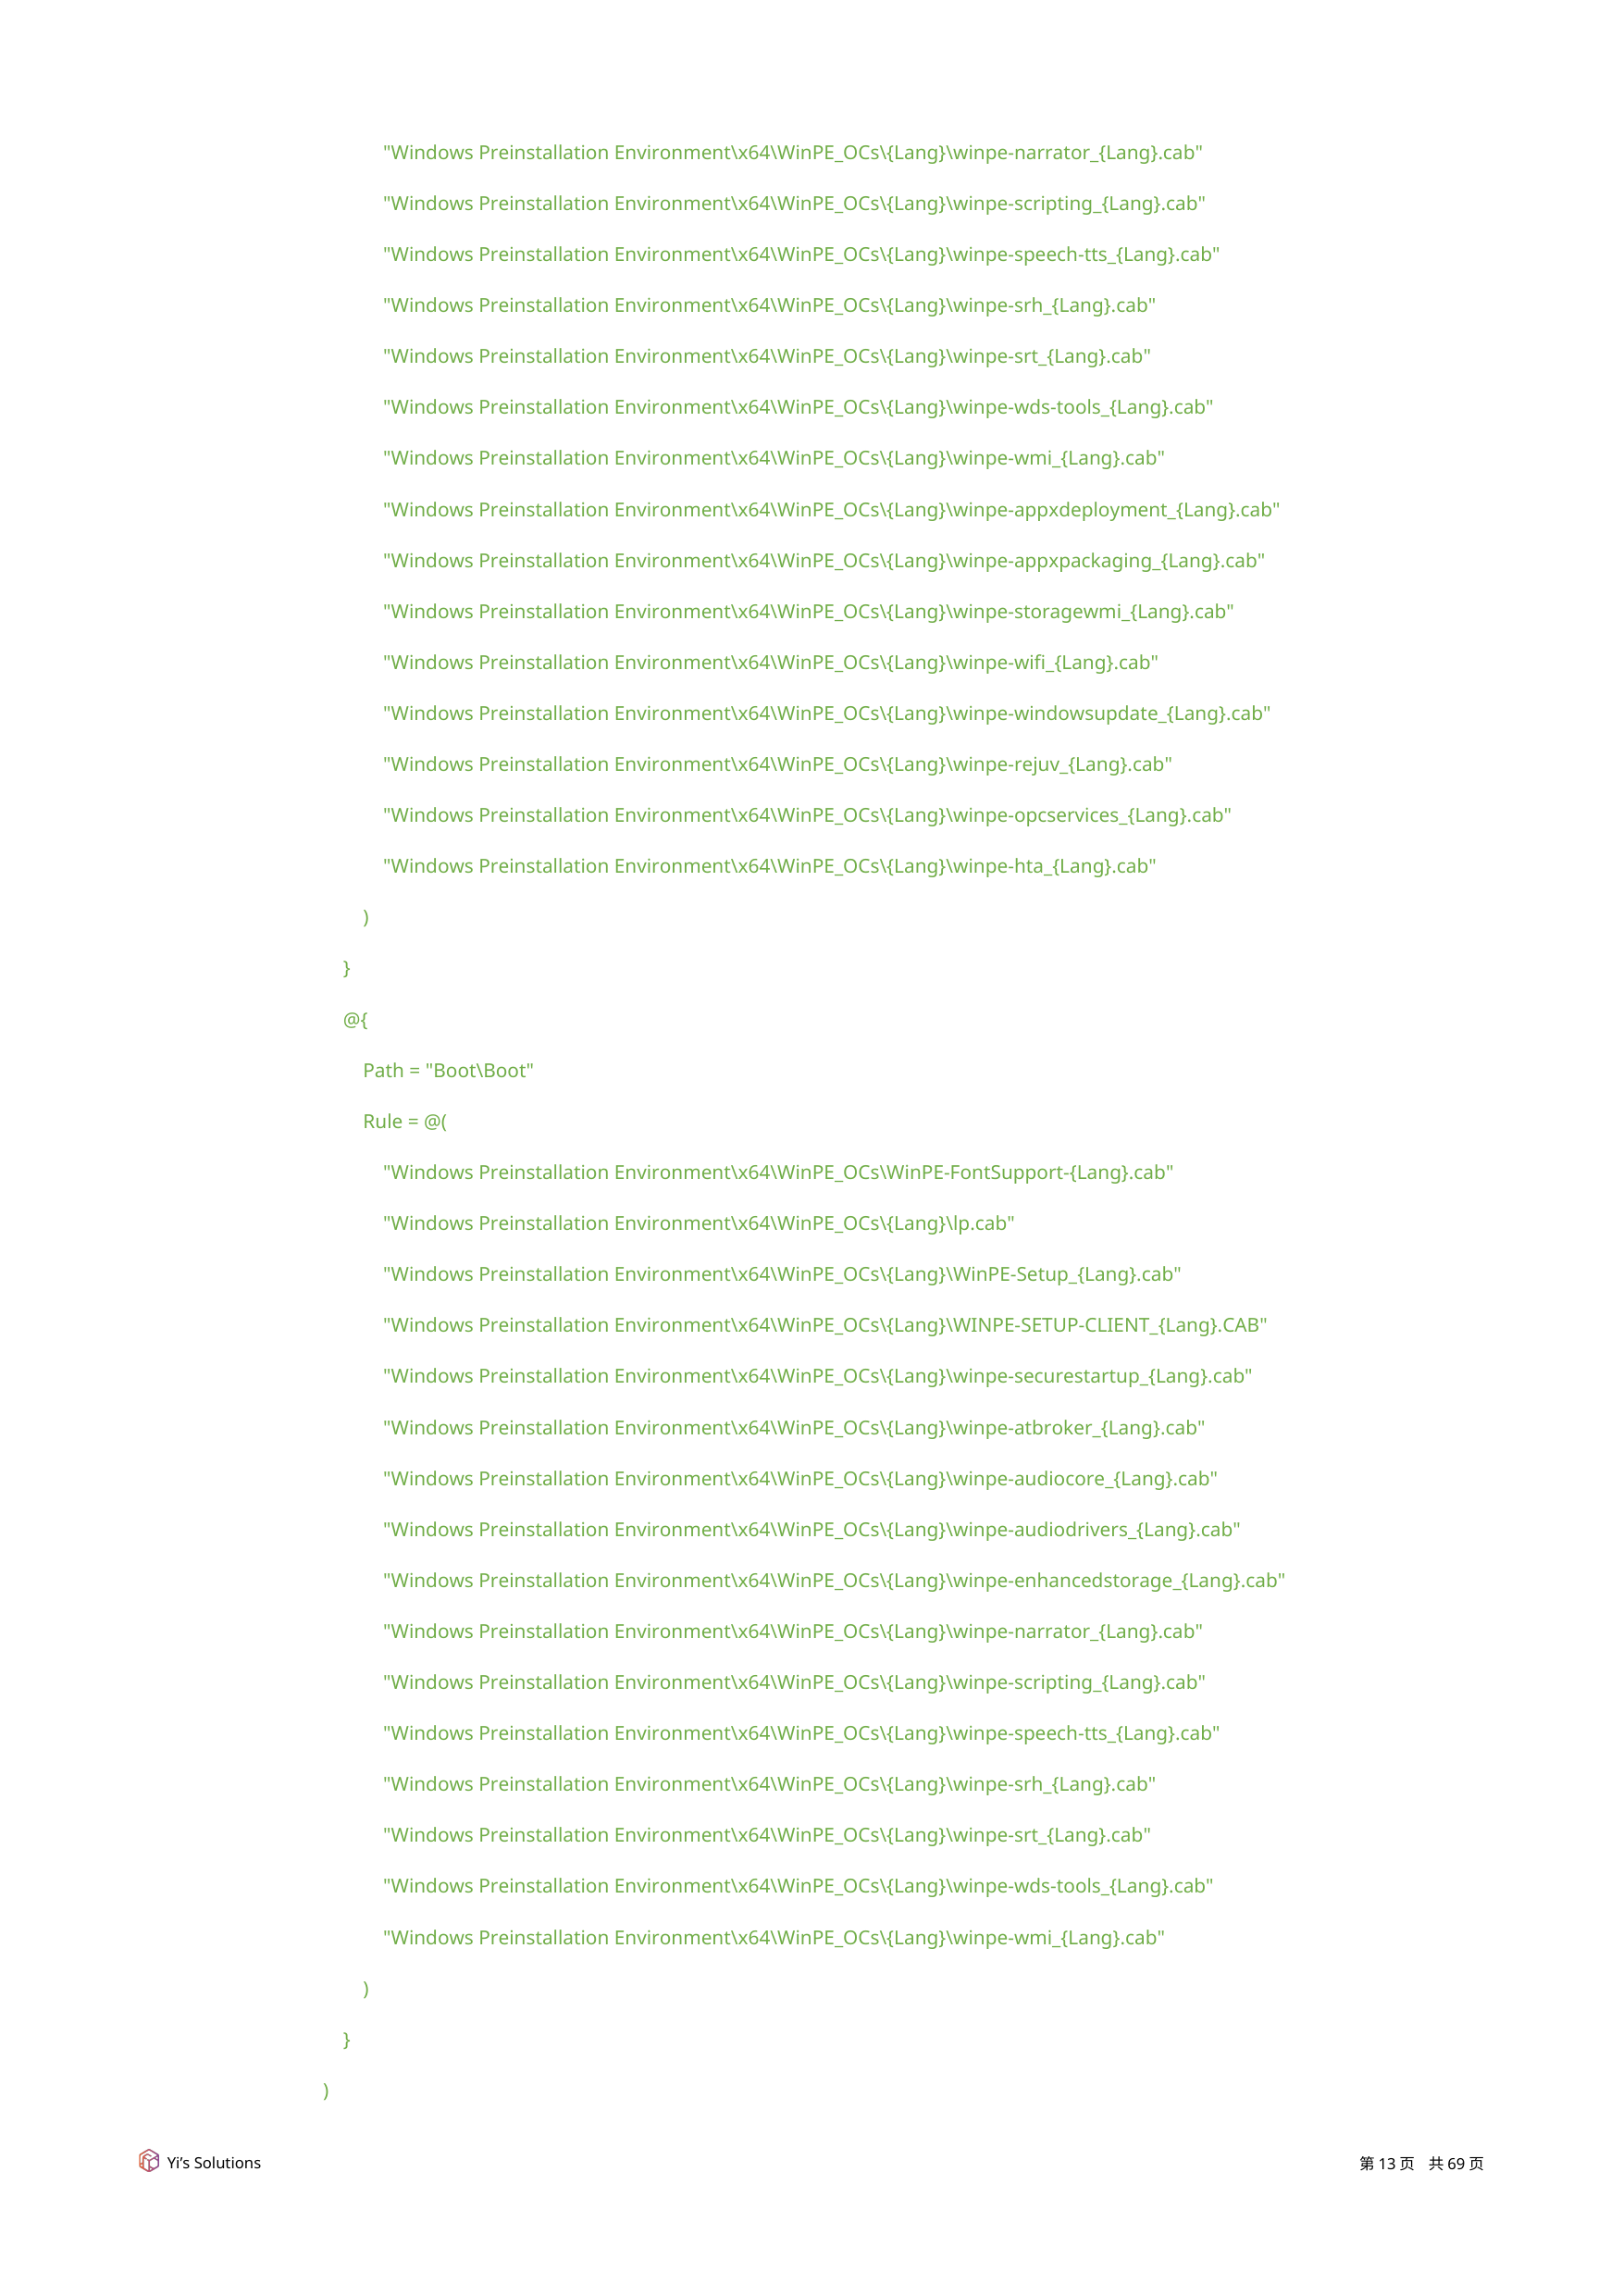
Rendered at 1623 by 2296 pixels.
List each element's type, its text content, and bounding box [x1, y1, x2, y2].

list "Windows Preinstallation Environment\x64\WinPE_OCs\{Lang}\winpe-appxpackaging_{Lang}.cab" [303, 547, 1484, 573]
list "Windows Preinstallation Environment\x64\WinPE_OCs\{Lang}\winpe-srt_{Lang}.cab" [303, 342, 1484, 369]
list "Windows Preinstallation Environment\x64\WinPE_OCs\{Lang}\WINPE-SETUP-CLIENT_{Lang}.CAB" [303, 1311, 1484, 1338]
list "Windows Preinstallation Environment\x64\WinPE_OCs\{Lang}\winpe-speech-tts_{Lang}.cab" [303, 1719, 1484, 1746]
list "Windows Preinstallation Environment\x64\WinPE_OCs\{Lang}\winpe-audiocore_{Lang}.cab" [303, 1465, 1484, 1491]
list "Windows Preinstallation Environment\x64\WinPE_OCs\{Lang}\winpe-opcservices_{Lang}.cab" [303, 801, 1484, 828]
list "Windows Preinstallation Environment\x64\WinPE_OCs\{Lang}\winpe-narrator_{Lang}.cab" [303, 139, 1484, 165]
list "Windows Preinstallation Environment\x64\WinPE_OCs\WinPE-FontSupport-{Lang}.cab" [303, 1159, 1484, 1185]
list "Windows Preinstallation Environment\x64\WinPE_OCs\{Lang}\winpe-srh_{Lang}.cab" [303, 1770, 1484, 1797]
list "Windows Preinstallation Environment\x64\WinPE_OCs\{Lang}\winpe-wds-tools_{Lang}.cab" [303, 394, 1484, 420]
list ) [303, 904, 1484, 930]
list "Windows Preinstallation Environment\x64\WinPE_OCs\{Lang}\winpe-rejuv_{Lang}.cab" [303, 751, 1484, 777]
list "Windows Preinstallation Environment\x64\WinPE_OCs\{Lang}\winpe-wmi_{Lang}.cab" [303, 445, 1484, 471]
list "Windows Preinstallation Environment\x64\WinPE_OCs\{Lang}\winpe-scripting_{Lang}.cab" [303, 1669, 1484, 1695]
list "Windows Preinstallation Environment\x64\WinPE_OCs\{Lang}\winpe-narrator_{Lang}.cab" [303, 1618, 1484, 1644]
list "Windows Preinstallation Environment\x64\WinPE_OCs\{Lang}\winpe-enhancedstorage_{Lang}.cab" [303, 1567, 1484, 1593]
list "Windows Preinstallation Environment\x64\WinPE_OCs\{Lang}\lp.cab" [303, 1210, 1484, 1236]
list ) [303, 1975, 1484, 2001]
list "Windows Preinstallation Environment\x64\WinPE_OCs\{Lang}\winpe-wmi_{Lang}.cab" [303, 1924, 1484, 1950]
list "Windows Preinstallation Environment\x64\WinPE_OCs\{Lang}\winpe-hta_{Lang}.cab" [303, 852, 1484, 879]
list } [303, 955, 1484, 981]
list "Windows Preinstallation Environment\x64\WinPE_OCs\{Lang}\winpe-securestartup_{Lang}.cab" [303, 1362, 1484, 1389]
list ) [303, 2077, 1484, 2103]
list "Windows Preinstallation Environment\x64\WinPE_OCs\{Lang}\winpe-atbroker_{Lang}.cab" [303, 1414, 1484, 1440]
list "Windows Preinstallation Environment\x64\WinPE_OCs\{Lang}\winpe-wifi_{Lang}.cab" [303, 649, 1484, 675]
list "Windows Preinstallation Environment\x64\WinPE_OCs\{Lang}\winpe-wds-tools_{Lang}.cab" [303, 1872, 1484, 1899]
list "Windows Preinstallation Environment\x64\WinPE_OCs\{Lang}\winpe-srt_{Lang}.cab" [303, 1821, 1484, 1848]
list "Windows Preinstallation Environment\x64\WinPE_OCs\{Lang}\winpe-scripting_{Lang}.cab" [303, 190, 1484, 216]
list "Windows Preinstallation Environment\x64\WinPE_OCs\{Lang}\winpe-appxdeployment_{Lang}.cab" [303, 496, 1484, 522]
picture [139, 2149, 159, 2172]
list @{ [303, 1006, 1484, 1032]
list "Windows Preinstallation Environment\x64\WinPE_OCs\{Lang}\winpe-windowsupdate_{Lang}.cab" [303, 700, 1484, 726]
list } [303, 2026, 1484, 2052]
list "Windows Preinstallation Environment\x64\WinPE_OCs\{Lang}\winpe-audiodrivers_{Lang}.cab" [303, 1516, 1484, 1542]
list "Windows Preinstallation Environment\x64\WinPE_OCs\{Lang}\WinPE-Setup_{Lang}.cab" [303, 1260, 1484, 1287]
list "Windows Preinstallation Environment\x64\WinPE_OCs\{Lang}\winpe-speech-tts_{Lang}.cab" [303, 241, 1484, 267]
list "Windows Preinstallation Environment\x64\WinPE_OCs\{Lang}\winpe-storagewmi_{Lang}.cab" [303, 598, 1484, 624]
list Path = "Boot\Boot" [303, 1057, 1484, 1083]
list "Windows Preinstallation Environment\x64\WinPE_OCs\{Lang}\winpe-srh_{Lang}.cab" [303, 292, 1484, 318]
list Rule = @( [303, 1108, 1484, 1134]
